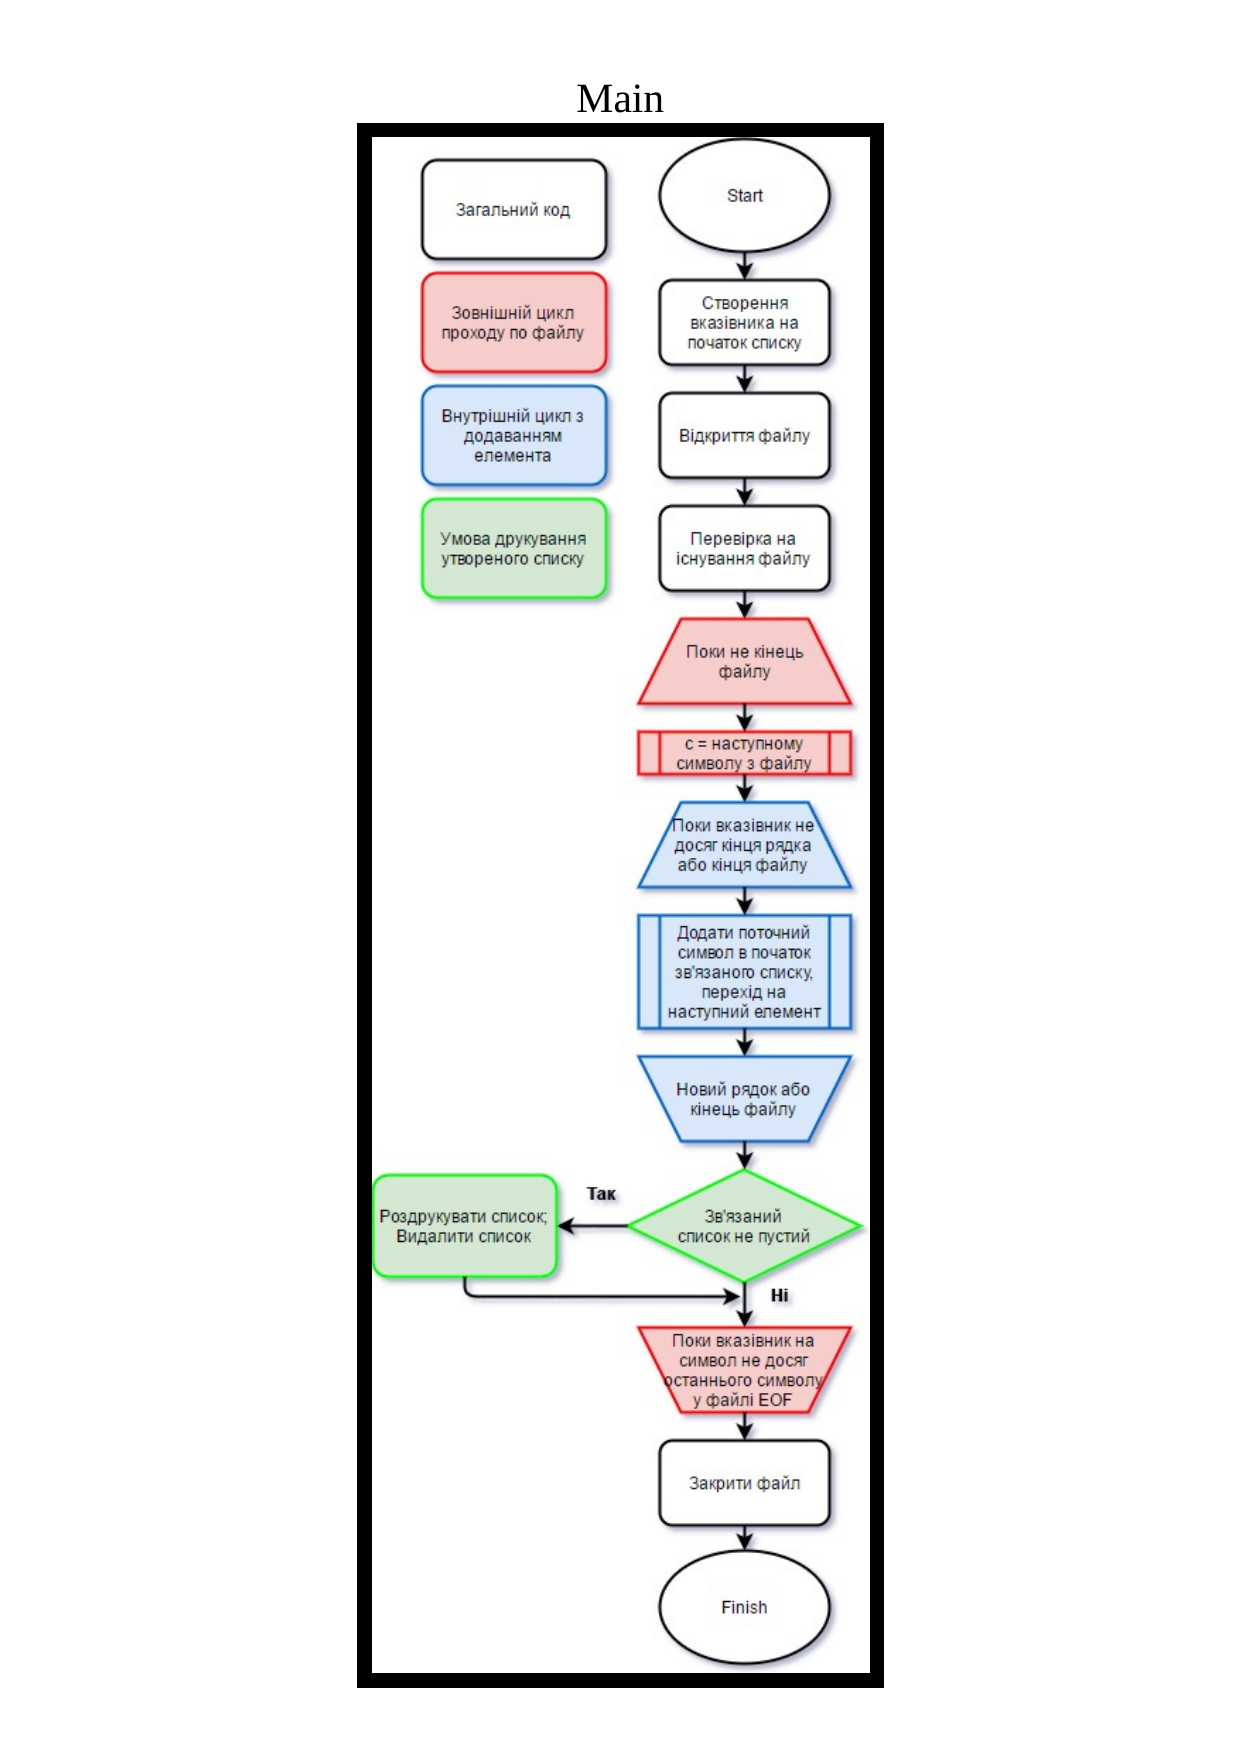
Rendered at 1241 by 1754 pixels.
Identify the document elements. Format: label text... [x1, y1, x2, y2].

text Main [89, 74, 1152, 122]
picture [372, 137, 870, 1673]
